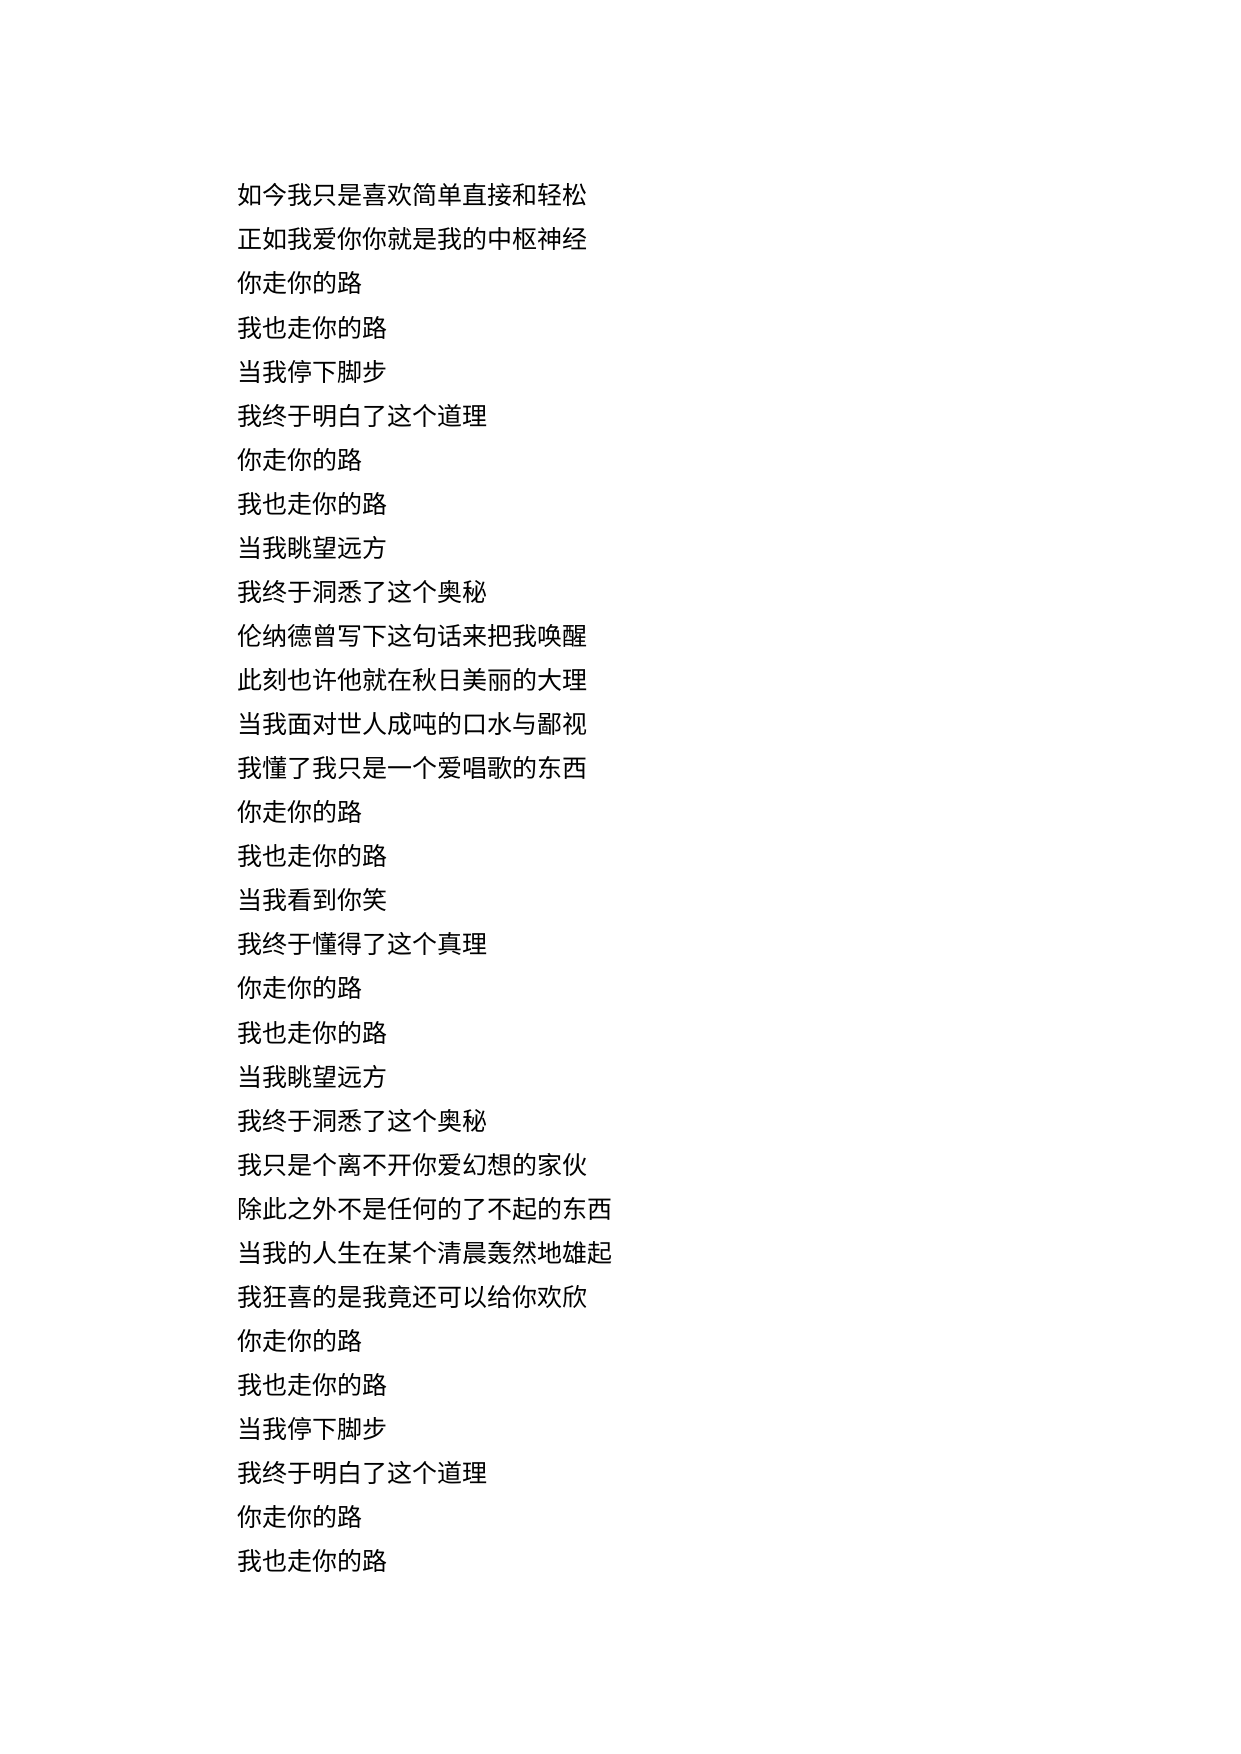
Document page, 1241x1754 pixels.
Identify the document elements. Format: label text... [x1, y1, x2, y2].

text 此刻也许他就在秋日美丽的大理 [237, 657, 1053, 701]
text 当我的人生在某个清晨轰然地雄起 [237, 1229, 1053, 1273]
text 我终于明白了这个道理 [237, 1450, 1053, 1494]
text 我也走你的路 [237, 1538, 1053, 1582]
text 你走你的路 [237, 789, 1053, 833]
text 你走你的路 [237, 260, 1053, 304]
text 当我眺望远方 [237, 524, 1053, 568]
text 我终于明白了这个道理 [237, 392, 1053, 436]
text 如今我只是喜欢简单直接和轻松 [237, 172, 1053, 216]
text 当我停下脚步 [237, 348, 1053, 392]
text 我终于懂得了这个真理 [237, 921, 1053, 965]
text 我也走你的路 [237, 833, 1053, 877]
text 正如我爱你你就是我的中枢神经 [237, 216, 1053, 260]
text 我懂了我只是一个爱唱歌的东西 [237, 745, 1053, 789]
text 我也走你的路 [237, 1009, 1053, 1053]
text 当我停下脚步 [237, 1406, 1053, 1450]
text 伦纳德曾写下这句话来把我唤醒 [237, 613, 1053, 657]
text 除此之外不是任何的了不起的东西 [237, 1185, 1053, 1229]
text 当我面对世人成吨的口水与鄙视 [237, 701, 1053, 745]
text 我也走你的路 [237, 304, 1053, 348]
text 我终于洞悉了这个奥秘 [237, 1097, 1053, 1141]
text 你走你的路 [237, 436, 1053, 480]
text 我终于洞悉了这个奥秘 [237, 568, 1053, 613]
text 我也走你的路 [237, 480, 1053, 524]
text 你走你的路 [237, 1494, 1053, 1538]
text 当我眺望远方 [237, 1053, 1053, 1097]
text 我只是个离不开你爱幻想的家伙 [237, 1141, 1053, 1185]
text 当我看到你笑 [237, 877, 1053, 921]
text 我也走你的路 [237, 1362, 1053, 1406]
text 我狂喜的是我竟还可以给你欢欣 [237, 1273, 1053, 1318]
text 你走你的路 [237, 965, 1053, 1009]
text 你走你的路 [237, 1318, 1053, 1362]
